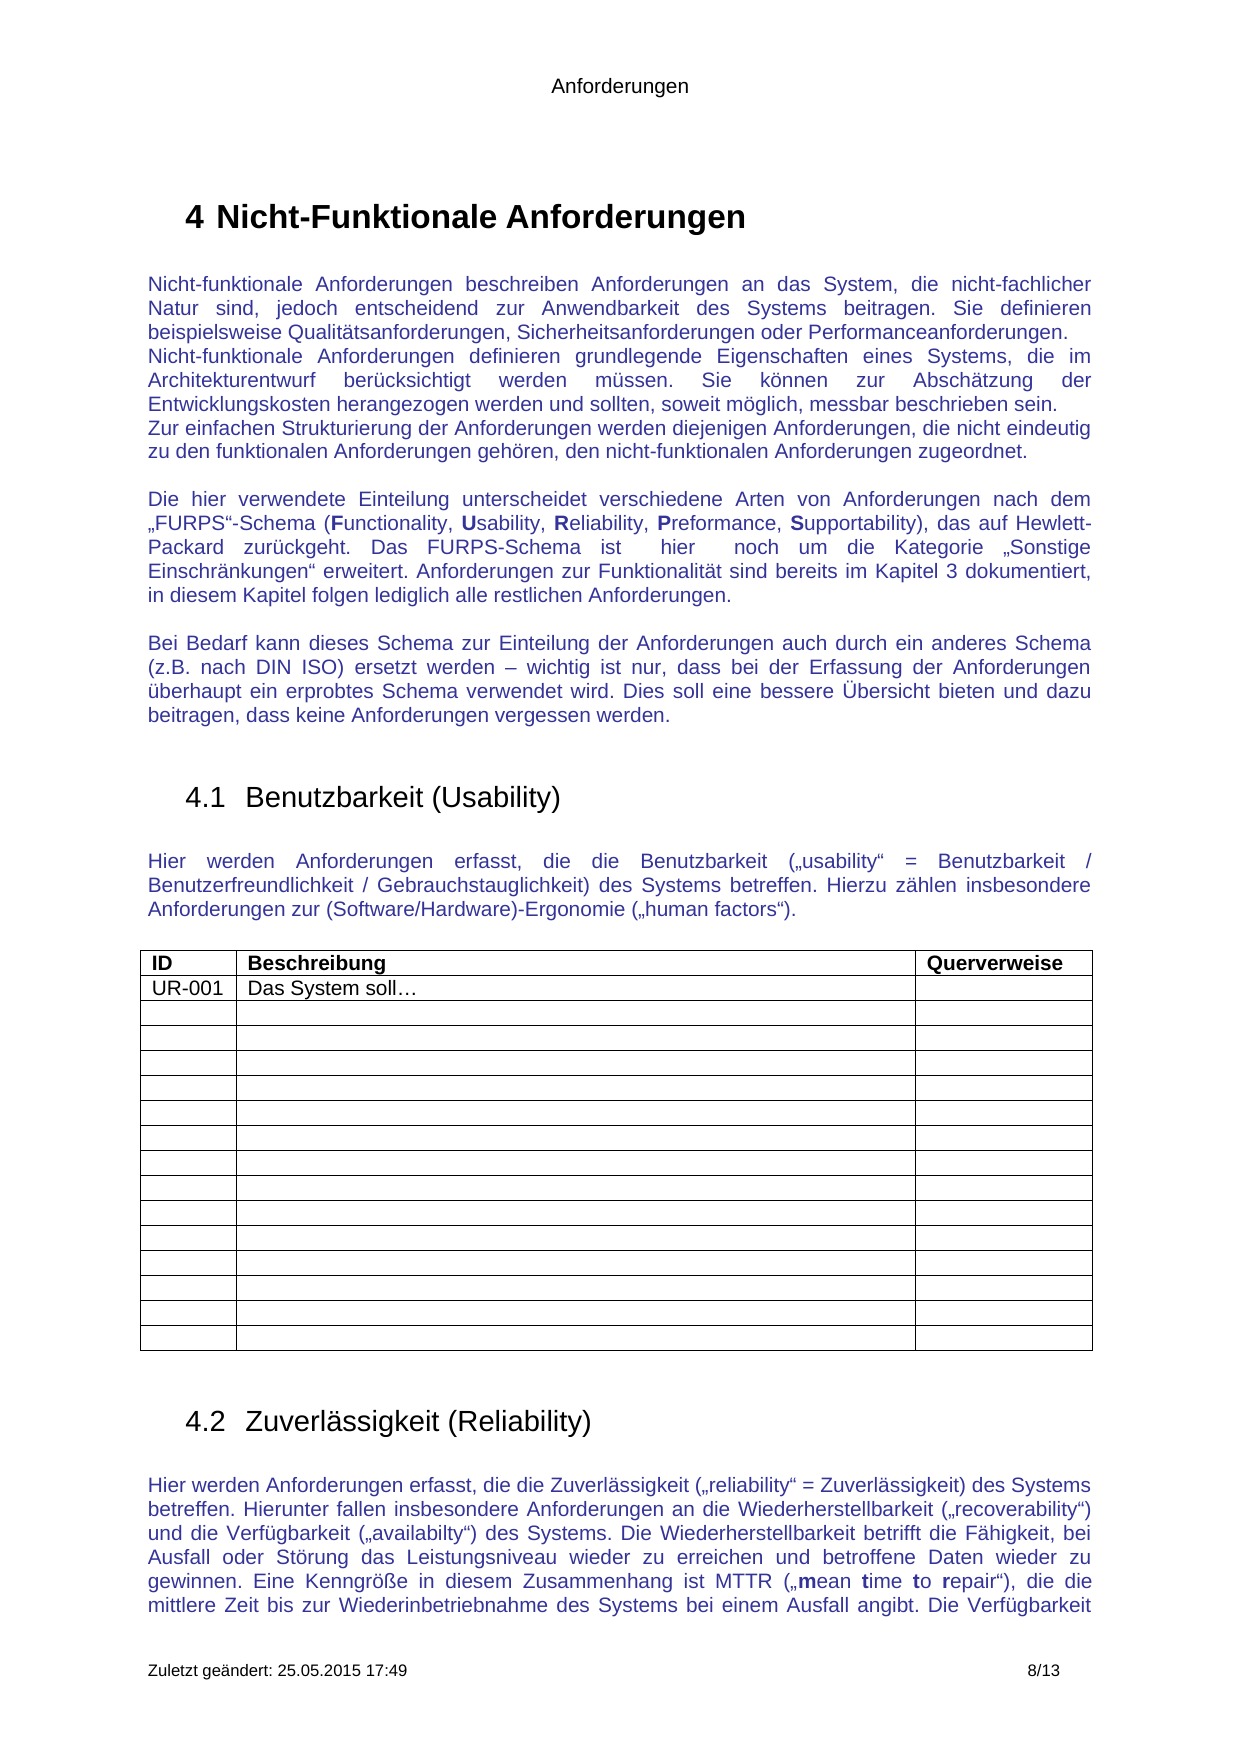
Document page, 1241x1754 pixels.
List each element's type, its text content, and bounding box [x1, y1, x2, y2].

subtitle Benutzbarkeit (Usability) [185, 781, 1092, 814]
table_cell [237, 1176, 915, 1200]
table_cell [237, 1076, 915, 1100]
table_header Beschreibung [237, 951, 915, 975]
table_cell [237, 1151, 915, 1175]
table_cell [916, 1026, 1092, 1050]
table_cell [916, 1001, 1092, 1025]
text Zur einfachen Strukturierung der Anforderungen werden diejenigen Anforderungen, die nicht eindeutig zu den funktionalen Anforderungen gehören, den nicht-funktionalen Anforderungen zugeordnet. [148, 415, 1092, 463]
table_cell [141, 1076, 236, 1100]
table_cell [237, 1251, 915, 1275]
table_cell [141, 1101, 236, 1125]
table_cell [916, 1101, 1092, 1125]
table_cell [916, 1251, 1092, 1275]
table_cell [916, 1076, 1092, 1100]
table_cell [237, 1101, 915, 1125]
table_cell [141, 1126, 236, 1150]
table_cell [141, 1251, 236, 1275]
table_cell Das System soll… [237, 976, 915, 1000]
subtitle Zuverlässigkeit (Reliability) [185, 1404, 1092, 1438]
table_cell UR-001 [141, 976, 236, 1000]
table_cell [916, 1151, 1092, 1175]
text Nicht-funktionale Anforderungen beschreiben Anforderungen an das System, die nicht-fachlicher Natur sind, jedoch entscheidend zur Anwendbarkeit des Systems beitragen. Sie definieren beispielsweise Qualitätsanforderungen, Sicherheitsanforderungen oder Performanceanforderungen. [148, 272, 1092, 343]
table_header ID [141, 951, 236, 975]
table_cell [916, 1226, 1092, 1250]
subtitle Nicht-Funktionale Anforderungen [185, 197, 1092, 235]
table_cell [237, 1201, 915, 1225]
table_cell [141, 1201, 236, 1225]
table_cell [916, 976, 1092, 1000]
table_cell [237, 1126, 915, 1150]
table_cell [237, 1051, 915, 1075]
table_cell [237, 1301, 915, 1325]
table_cell [141, 1026, 236, 1050]
table_cell [916, 1301, 1092, 1325]
text Bei Bedarf kann dieses Schema zur Einteilung der Anforderungen auch durch ein anderes Schema (z.B. nach DIN ISO) ersetzt werden – wichtig ist nur, dass bei der Erfassung der Anforderungen überhaupt ein erprobtes Schema verwendet wird. Dies soll eine bessere Übersicht bieten und dazu beitragen, dass keine Anforderungen vergessen werden. [148, 631, 1092, 727]
table_cell [141, 1051, 236, 1075]
table_cell [916, 1276, 1092, 1300]
table_cell [141, 1001, 236, 1025]
table_cell [141, 1176, 236, 1200]
table_cell [141, 1301, 236, 1325]
table_cell [141, 1276, 236, 1300]
table_cell [916, 1176, 1092, 1200]
table_cell [916, 1201, 1092, 1225]
text Hier werden Anforderungen erfasst, die die Benutzbarkeit („usability“ = Benutzbarkeit / Benutzerfreundlichkeit / Gebrauchstauglichkeit) des Systems betreffen. Hierzu zählen insbesondere Anforderungen zur (Software/Hardware)-Ergonomie („human factors“). [148, 849, 1092, 921]
table_cell [141, 1326, 236, 1350]
table_header Querverweise [916, 951, 1092, 975]
table_cell [916, 1051, 1092, 1075]
table_cell [141, 1226, 236, 1250]
table_cell [916, 1326, 1092, 1350]
table_cell [237, 1026, 915, 1050]
table_cell [916, 1126, 1092, 1150]
table_cell [141, 1151, 236, 1175]
table_cell [237, 1001, 915, 1025]
table_cell [237, 1226, 915, 1250]
text Nicht-funktionale Anforderungen definieren grundlegende Eigenschaften eines Systems, die im Architekturentwurf berücksichtigt werden müssen. Sie können zur Abschätzung der Entwicklungskosten herangezogen werden und sollten, soweit möglich, messbar beschrieben sein. [148, 343, 1092, 415]
table_cell [237, 1276, 915, 1300]
table_cell [237, 1326, 915, 1350]
